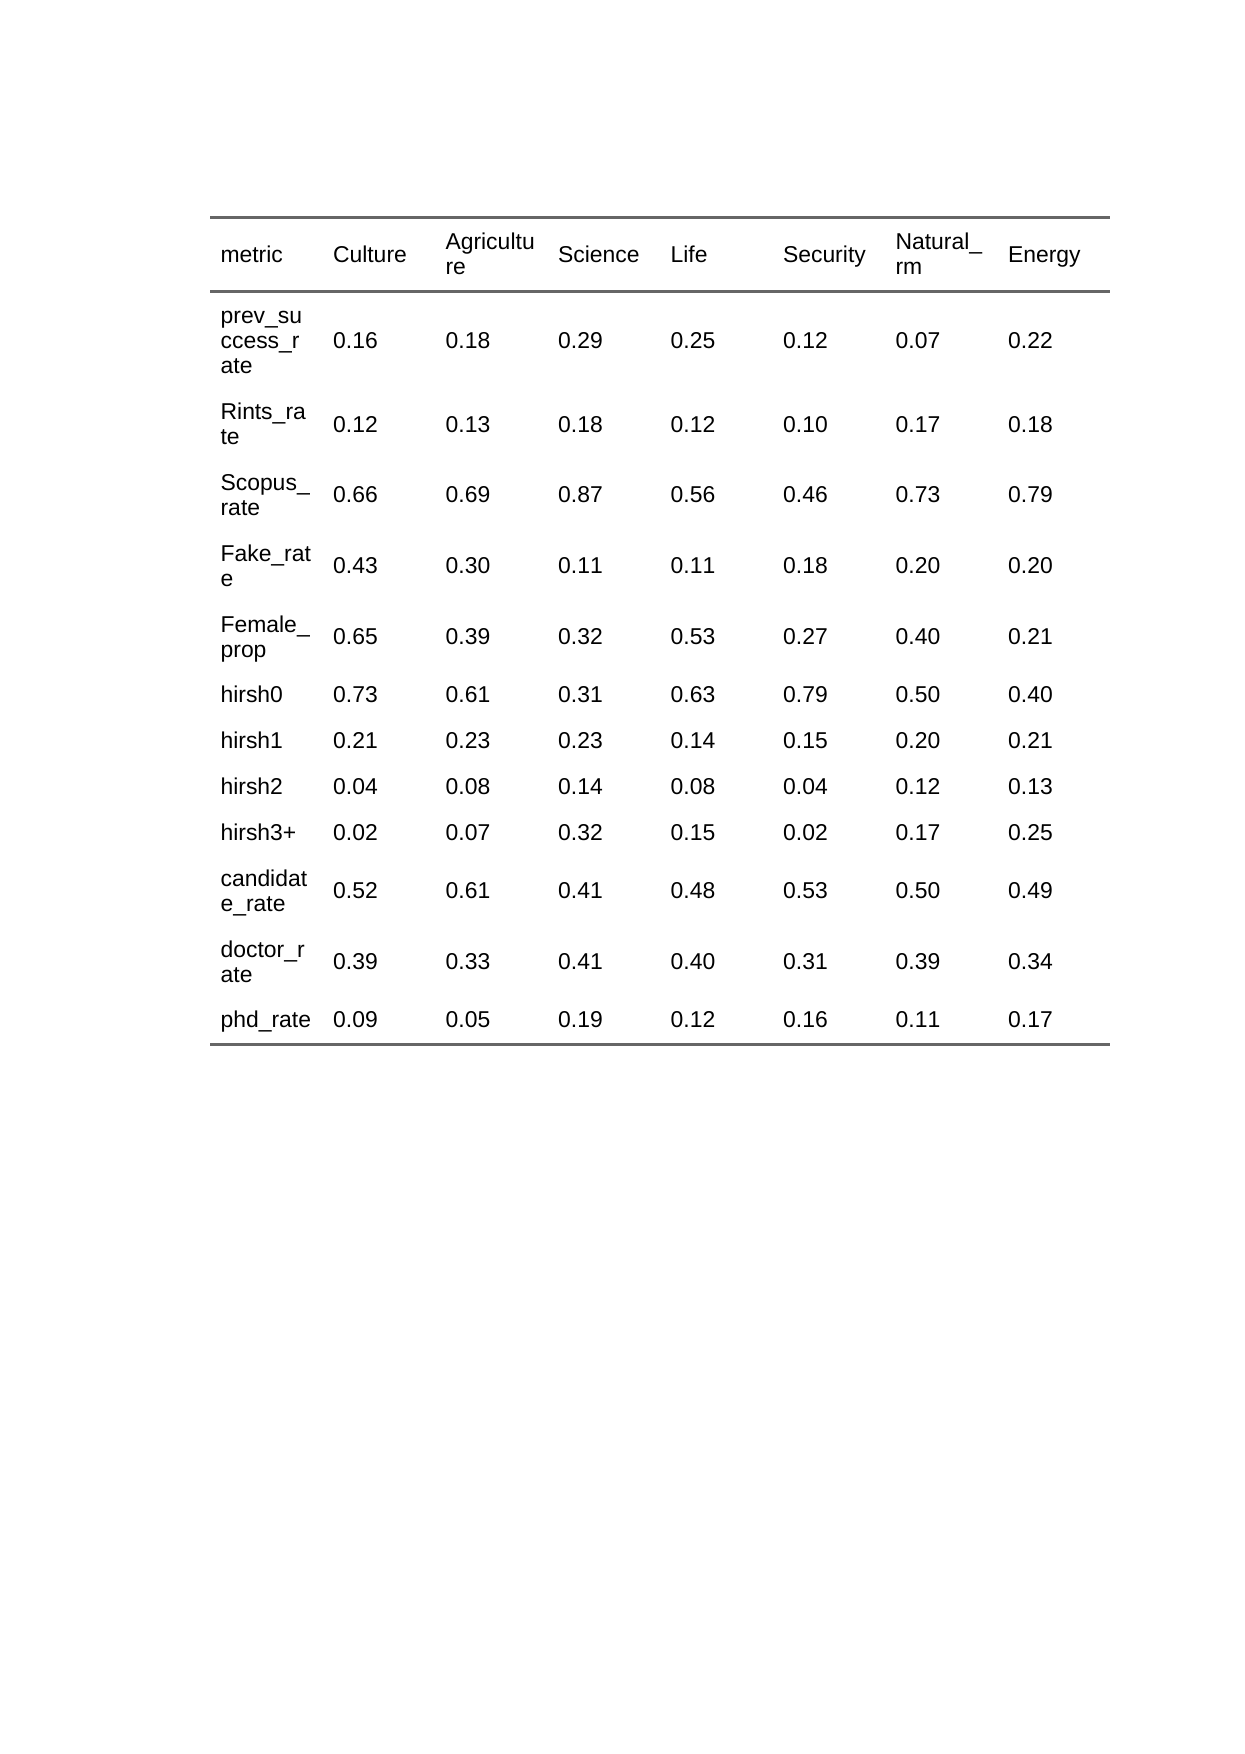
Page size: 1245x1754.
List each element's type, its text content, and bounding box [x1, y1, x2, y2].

table_cell 0.19 [548, 998, 660, 1043]
table_cell 0.20 [885, 718, 997, 764]
table_cell 0.39 [885, 927, 997, 997]
table_cell 0.21 [998, 718, 1110, 764]
table_header Science [548, 219, 660, 290]
table_cell 0.21 [998, 602, 1110, 672]
table_cell Rints_rate [210, 389, 322, 460]
table_header Life [660, 219, 772, 290]
table_cell 0.07 [885, 293, 997, 389]
table_cell 0.39 [323, 927, 435, 997]
table_cell 0.05 [435, 998, 547, 1043]
table_cell 0.04 [773, 764, 885, 810]
table_cell 0.34 [998, 927, 1110, 997]
table_cell 0.30 [435, 531, 547, 602]
table_cell 0.29 [548, 293, 660, 389]
table_cell 0.12 [660, 389, 772, 460]
table_header Natural_rm [885, 219, 997, 290]
table_cell 0.17 [998, 998, 1110, 1043]
table_cell 0.11 [660, 531, 772, 602]
table_cell 0.16 [773, 998, 885, 1043]
table_cell 0.22 [998, 293, 1110, 389]
table_cell Fake_rate [210, 531, 322, 602]
table_cell 0.02 [773, 810, 885, 856]
table_cell 0.32 [548, 602, 660, 672]
table_cell 0.17 [885, 810, 997, 856]
table_cell Female_prop [210, 602, 322, 672]
table_cell 0.69 [435, 460, 547, 531]
table_cell Scopus_rate [210, 460, 322, 531]
table_cell 0.31 [548, 673, 660, 718]
table_cell hirsh3+ [210, 810, 322, 856]
table_header metric [210, 219, 322, 290]
table_cell 0.39 [435, 602, 547, 672]
table_cell 0.07 [435, 810, 547, 856]
table_cell 0.33 [435, 927, 547, 997]
table_cell 0.15 [773, 718, 885, 764]
table_cell 0.12 [660, 998, 772, 1043]
table_cell 0.48 [660, 856, 772, 927]
table_cell 0.10 [773, 389, 885, 460]
table_cell 0.41 [548, 927, 660, 997]
table_cell 0.79 [773, 673, 885, 718]
table_cell 0.17 [885, 389, 997, 460]
table_cell hirsh2 [210, 764, 322, 810]
table_cell 0.31 [773, 927, 885, 997]
table_cell 0.40 [885, 602, 997, 672]
table_cell 0.65 [323, 602, 435, 672]
table_cell phd_rate [210, 998, 322, 1043]
table_header Energy [998, 219, 1110, 290]
table_cell 0.11 [548, 531, 660, 602]
table_cell 0.09 [323, 998, 435, 1043]
table_cell 0.52 [323, 856, 435, 927]
table_cell 0.04 [323, 764, 435, 810]
table_cell 0.73 [323, 673, 435, 718]
table_cell 0.41 [548, 856, 660, 927]
table_cell 0.18 [773, 531, 885, 602]
table_cell 0.87 [548, 460, 660, 531]
table_cell 0.46 [773, 460, 885, 531]
table_cell 0.13 [435, 389, 547, 460]
table_cell 0.43 [323, 531, 435, 602]
table_cell 0.20 [998, 531, 1110, 602]
table_cell 0.50 [885, 856, 997, 927]
table_cell 0.08 [435, 764, 547, 810]
table_cell 0.12 [773, 293, 885, 389]
table_cell 0.02 [323, 810, 435, 856]
table_cell 0.40 [998, 673, 1110, 718]
table_cell 0.79 [998, 460, 1110, 531]
table_cell 0.13 [998, 764, 1110, 810]
table_header Culture [323, 219, 435, 290]
table_cell 0.61 [435, 673, 547, 718]
table_cell 0.18 [998, 389, 1110, 460]
table_cell 0.12 [885, 764, 997, 810]
table_cell 0.18 [548, 389, 660, 460]
table_cell 0.23 [435, 718, 547, 764]
table_cell 0.20 [885, 531, 997, 602]
table_cell 0.23 [548, 718, 660, 764]
table_cell 0.53 [773, 856, 885, 927]
table_header Agriculture [435, 219, 547, 290]
table_cell 0.21 [323, 718, 435, 764]
table_cell 0.49 [998, 856, 1110, 927]
table_cell hirsh0 [210, 673, 322, 718]
table_cell 0.66 [323, 460, 435, 531]
table_cell 0.63 [660, 673, 772, 718]
table_cell 0.32 [548, 810, 660, 856]
table_cell 0.14 [548, 764, 660, 810]
table_cell candidate_rate [210, 856, 322, 927]
table_cell 0.12 [323, 389, 435, 460]
table_cell prev_success_rate [210, 293, 322, 389]
table_cell doctor_rate [210, 927, 322, 997]
table_cell 0.27 [773, 602, 885, 672]
table_cell 0.14 [660, 718, 772, 764]
table_cell 0.73 [885, 460, 997, 531]
table_header Security [773, 219, 885, 290]
table_cell 0.18 [435, 293, 547, 389]
table_cell 0.11 [885, 998, 997, 1043]
table_cell 0.08 [660, 764, 772, 810]
table_cell 0.40 [660, 927, 772, 997]
table_cell 0.61 [435, 856, 547, 927]
table_cell 0.25 [998, 810, 1110, 856]
table_cell 0.50 [885, 673, 997, 718]
table_cell 0.53 [660, 602, 772, 672]
table_cell 0.25 [660, 293, 772, 389]
table_cell hirsh1 [210, 718, 322, 764]
table_cell 0.16 [323, 293, 435, 389]
table_cell 0.56 [660, 460, 772, 531]
table_cell 0.15 [660, 810, 772, 856]
